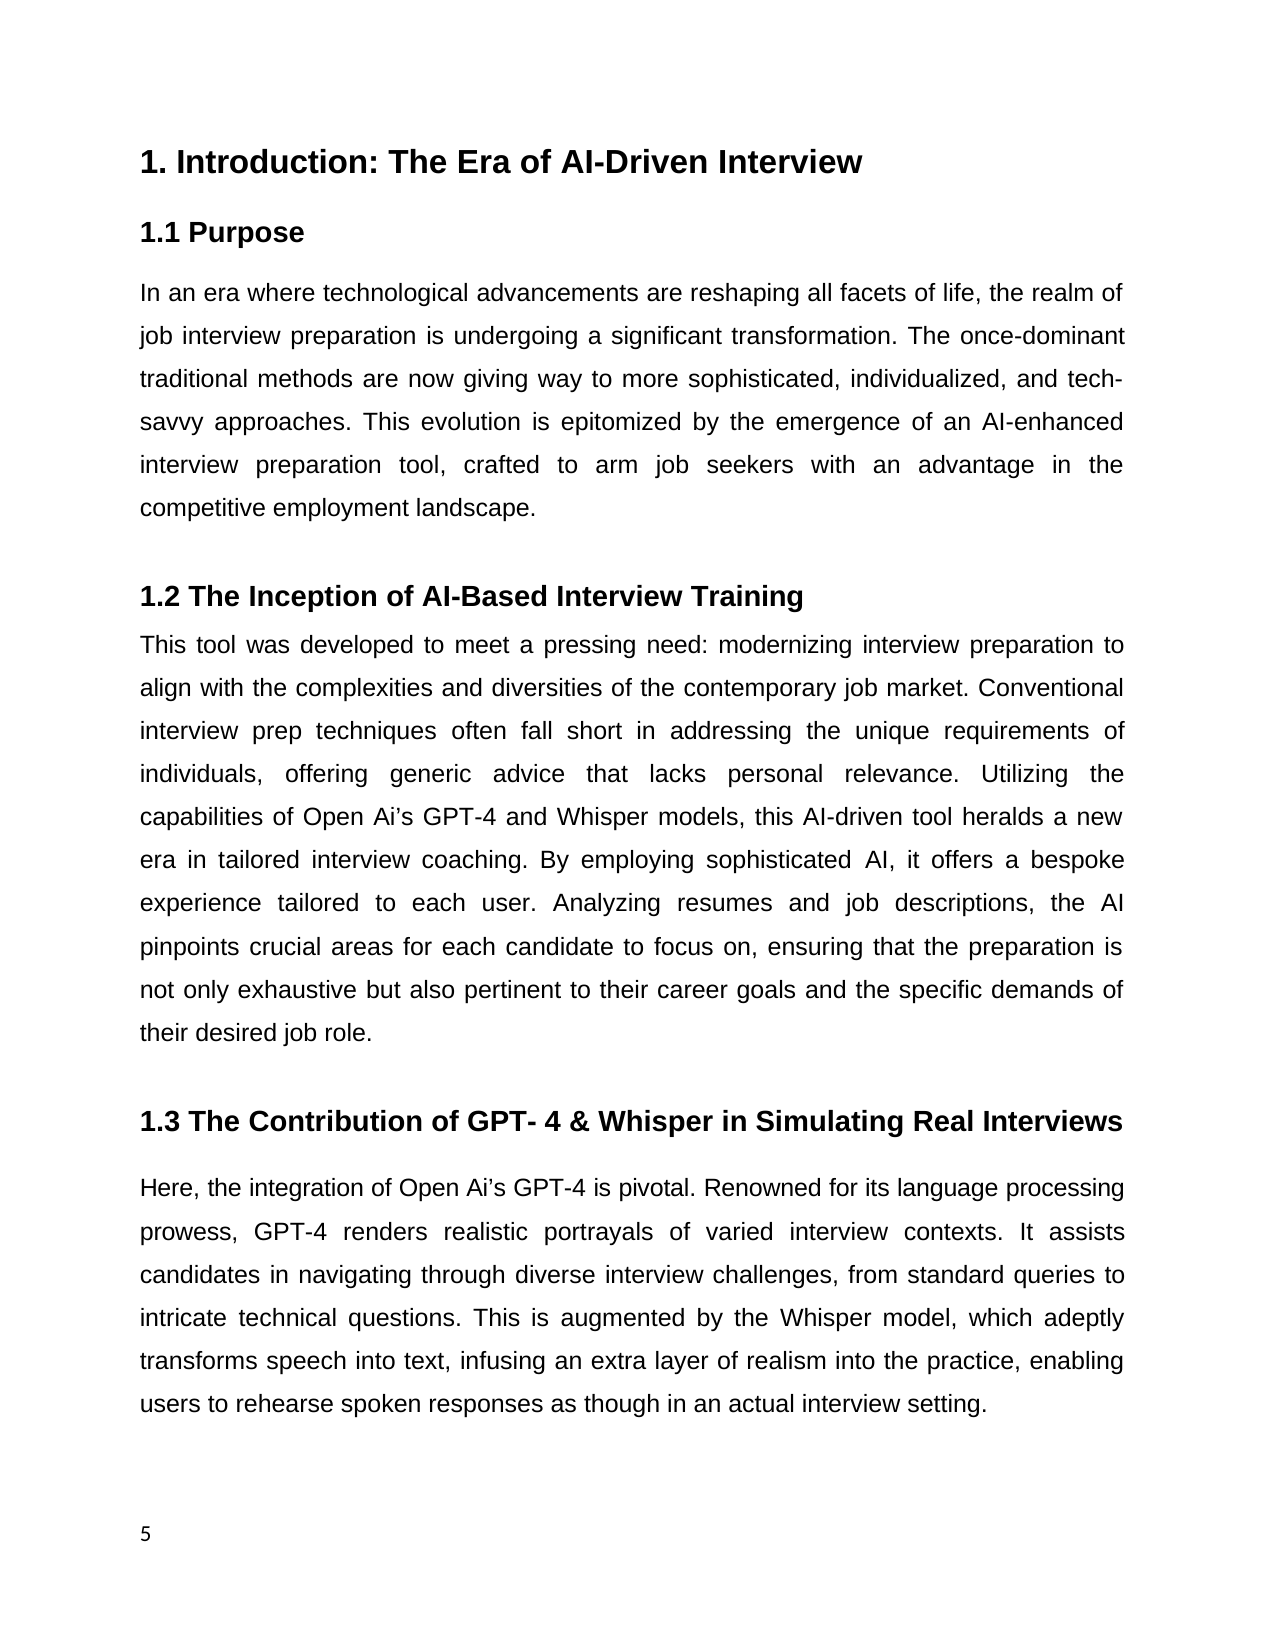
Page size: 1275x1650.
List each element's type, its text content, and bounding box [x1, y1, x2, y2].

subtitle 1.1 Purpose [139, 188, 732, 249]
text In an era where technological advancements are reshaping all facets of life, the realm of job interview preparation is undergoing a significant transformation. The once-dominant traditional methods are now giving way to more sophisticated, individualized, and tech-savvy approaches. This evolution is epitomized by the emergence of an AI-enhanced interview preparation tool, crafted to arm job seekers with an advantage in the competitive employment landscape. [139, 277, 1125, 522]
subtitle 1.3 The Contribution of GPT- 4 & Whisper in Simulating Real Interviews [139, 1104, 1137, 1138]
text 1.2 The Inception of AI-Based Interview Training [139, 579, 1125, 613]
text Here, the integration of Open Ai’s GPT-4 is pivotal. Renowned for its language processing prowess, GPT-4 renders realistic portrayals of varied interview contexts. It assists candidates in navigating through diverse interview challenges, from standard queries to intricate technical questions. This is augmented by the Whisper model, which adeptly transforms speech into text, infusing an extra layer of realism into the practice, enabling users to rehearse spoken responses as though in an actual interview setting. [139, 1173, 1125, 1418]
subtitle 1. Introduction: The Era of AI-Driven Interview [139, 142, 1137, 180]
text This tool was developed to meet a pressing need: modernizing interview preparation to align with the complexities and diversities of the contemporary job market. Conventional interview prep techniques often fall short in addressing the unique requirements of individuals, offering generic advice that lacks personal relevance. Utilizing the capabilities of Open Ai’s GPT-4 and Whisper models, this AI-driven tool heralds a new era in tailored interview coaching. By employing sophisticated AI, it offers a bespoke experience tailored to each user. Analyzing resumes and job descriptions, the AI pinpoints crucial areas for each candidate to focus on, ensuring that the preparation is not only exhaustive but also pertinent to their career goals and the specific demands of their desired job role. [139, 630, 1125, 1047]
